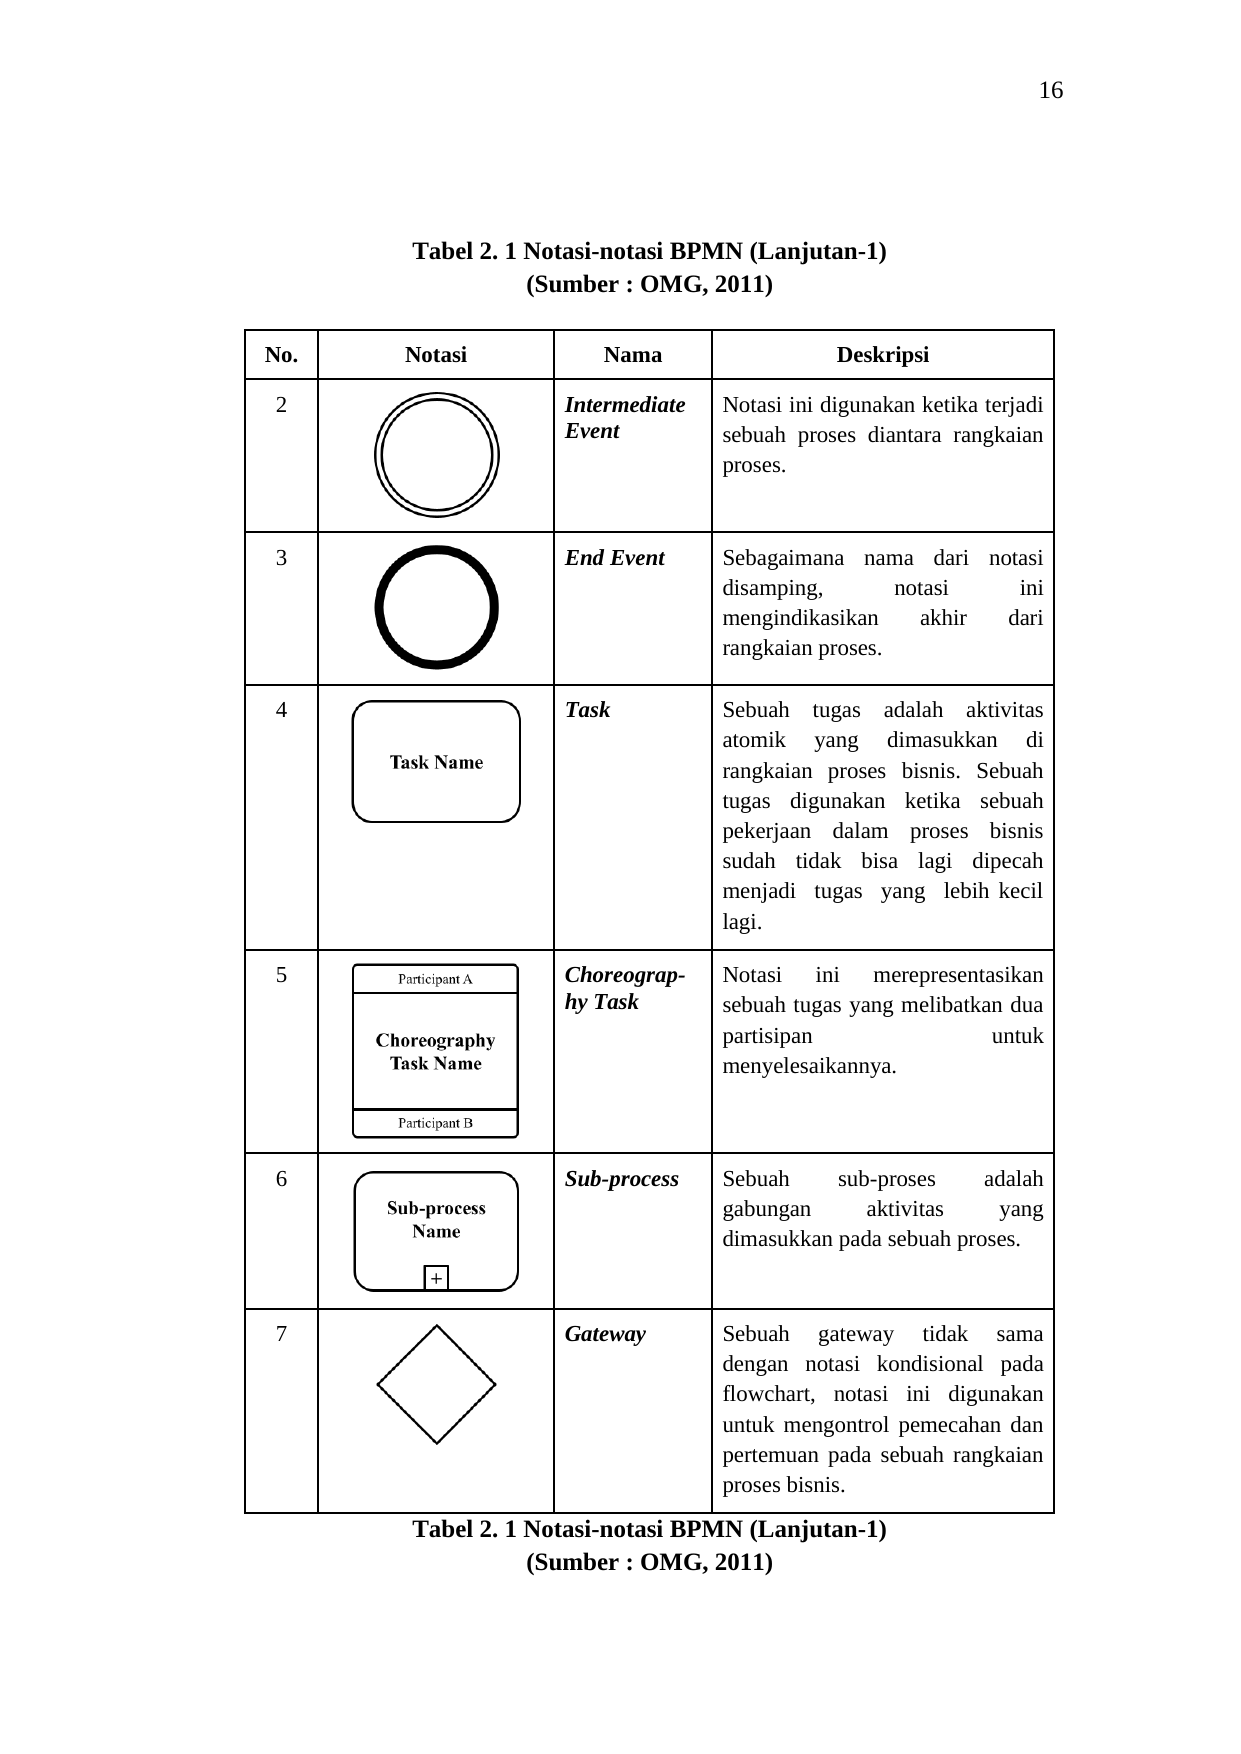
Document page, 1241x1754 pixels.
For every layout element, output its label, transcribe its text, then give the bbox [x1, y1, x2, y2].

table_cell 6 [246, 1154, 317, 1307]
table_cell Gateway [555, 1310, 711, 1512]
table_cell Sebuah tugas adalah aktivitas atomik yang dimasukkan di rangkaian proses bisnis. Sebuah tugas digunakan ketika sebuah pekerjaan dalam proses bisnis sudah tidak bisa lagi dipecah menjadi tugas yang lebih kecil lagi. [713, 686, 1053, 949]
table_header Nama [555, 331, 711, 378]
table_cell Notasi ini digunakan ketika terjadi sebuah proses diantara rangkaian proses. [713, 380, 1053, 531]
picture [371, 543, 501, 674]
table_cell 7 [246, 1310, 317, 1512]
table_cell Sebagaimana nama dari notasi disamping, notasi ini mengindikasikan akhir dari rangkaian proses. [713, 533, 1053, 684]
table_cell [319, 380, 553, 531]
table_header Notasi [319, 331, 553, 378]
table_cell [319, 1310, 553, 1512]
picture [347, 1164, 525, 1298]
picture [367, 390, 505, 521]
table_cell End Event [555, 533, 711, 684]
picture [348, 696, 524, 827]
table_cell 3 [246, 533, 317, 684]
table_cell Sebuah gateway tidak sama dengan notasi kondisional pada flowchart, notasi ini digunakan untuk mengontrol pemecahan dan pertemuan pada sebuah rangkaian proses bisnis. [713, 1310, 1053, 1512]
table_cell 5 [246, 951, 317, 1152]
picture [374, 1320, 498, 1450]
table_cell [319, 951, 553, 1152]
table_cell Task [555, 686, 711, 949]
table_cell 2 [246, 380, 317, 531]
table_header No. [246, 331, 317, 378]
table_cell Sebuah sub-proses adalah gabungan aktivitas yang dimasukkan pada sebuah proses. [713, 1154, 1053, 1307]
table_cell [319, 533, 553, 684]
table_cell Choreograp-hy Task [555, 951, 711, 1152]
table_cell Intermediate Event [555, 380, 711, 531]
table_cell 4 [246, 686, 317, 949]
table_cell [319, 1154, 553, 1307]
table_cell Sub-process [555, 1154, 711, 1307]
table_header Deskripsi [713, 331, 1053, 378]
text Tabel 2. 1 Notasi-notasi BPMN (Lanjutan-1) [236, 1514, 1063, 1543]
picture [347, 961, 525, 1142]
text (Sumber : OMG, 2011) [236, 1547, 1063, 1576]
table_cell [319, 686, 553, 949]
text (Sumber : OMG, 2011) [236, 269, 1063, 298]
text Tabel 2. 1 Notasi-notasi BPMN (Lanjutan-1) [236, 236, 1063, 265]
table_cell Notasi ini merepresentasikan sebuah tugas yang melibatkan dua partisipan untuk menyelesaikannya. [713, 951, 1053, 1152]
